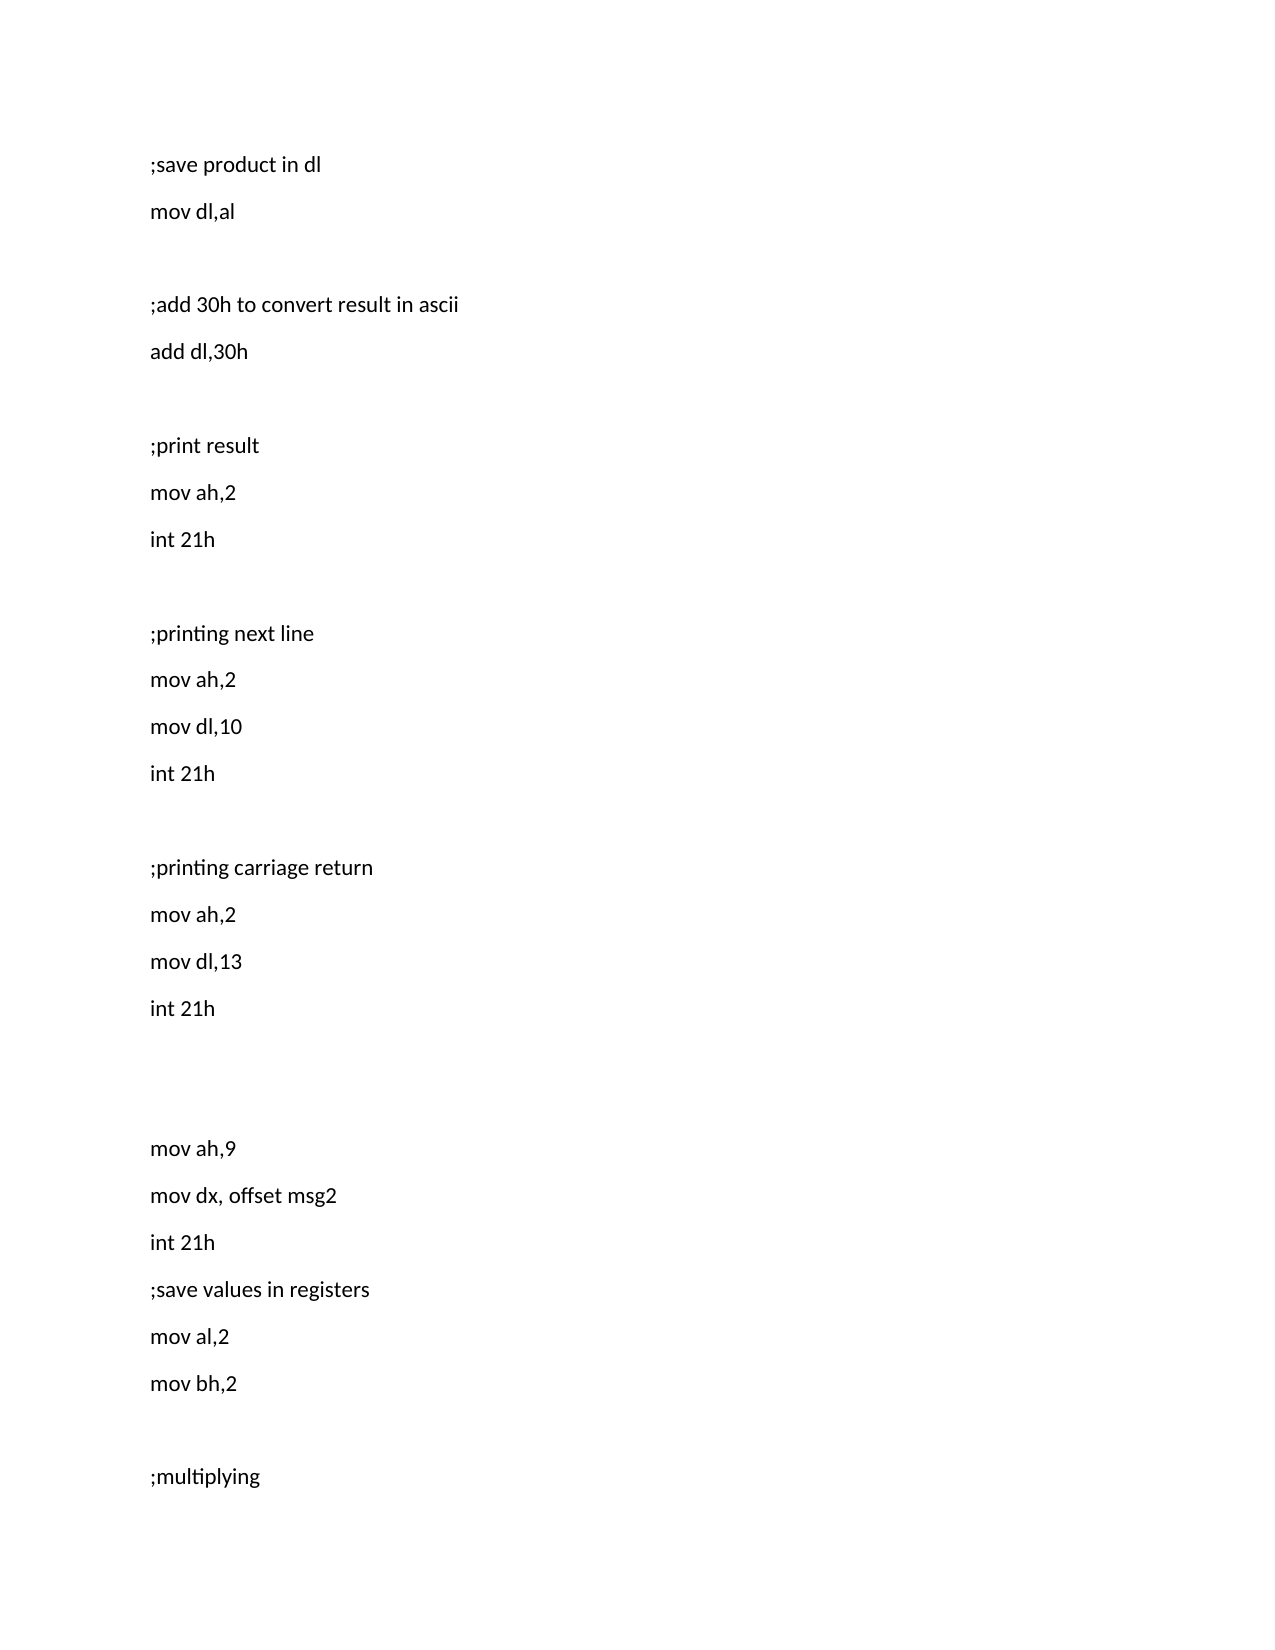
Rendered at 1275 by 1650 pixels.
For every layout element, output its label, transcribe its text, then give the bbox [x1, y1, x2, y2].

text mov al,2 [150, 1322, 1125, 1350]
text int 21h [150, 994, 1125, 1022]
text ;multiplying [150, 1462, 1125, 1491]
text mov ah,2 [150, 478, 1125, 506]
text mov ah,9 [150, 1134, 1125, 1162]
text mov dx, offset msg2 [150, 1181, 1125, 1209]
text mov dl,13 [150, 947, 1125, 975]
text int 21h [150, 759, 1125, 787]
text ;printing next line [150, 619, 1125, 647]
text int 21h [150, 525, 1125, 553]
text ;print result [150, 431, 1125, 459]
text mov bh,2 [150, 1369, 1125, 1397]
text ;save values in registers [150, 1275, 1125, 1303]
text mov dl,10 [150, 712, 1125, 741]
text ;save product in dl [150, 150, 1125, 178]
text int 21h [150, 1228, 1125, 1256]
text ;add 30h to convert result in ascii [150, 291, 1125, 319]
text mov ah,2 [150, 666, 1125, 694]
text add dl,30h [150, 337, 1125, 366]
text mov dl,al [150, 197, 1125, 225]
text mov ah,2 [150, 900, 1125, 928]
text ;printing carriage return [150, 853, 1125, 881]
